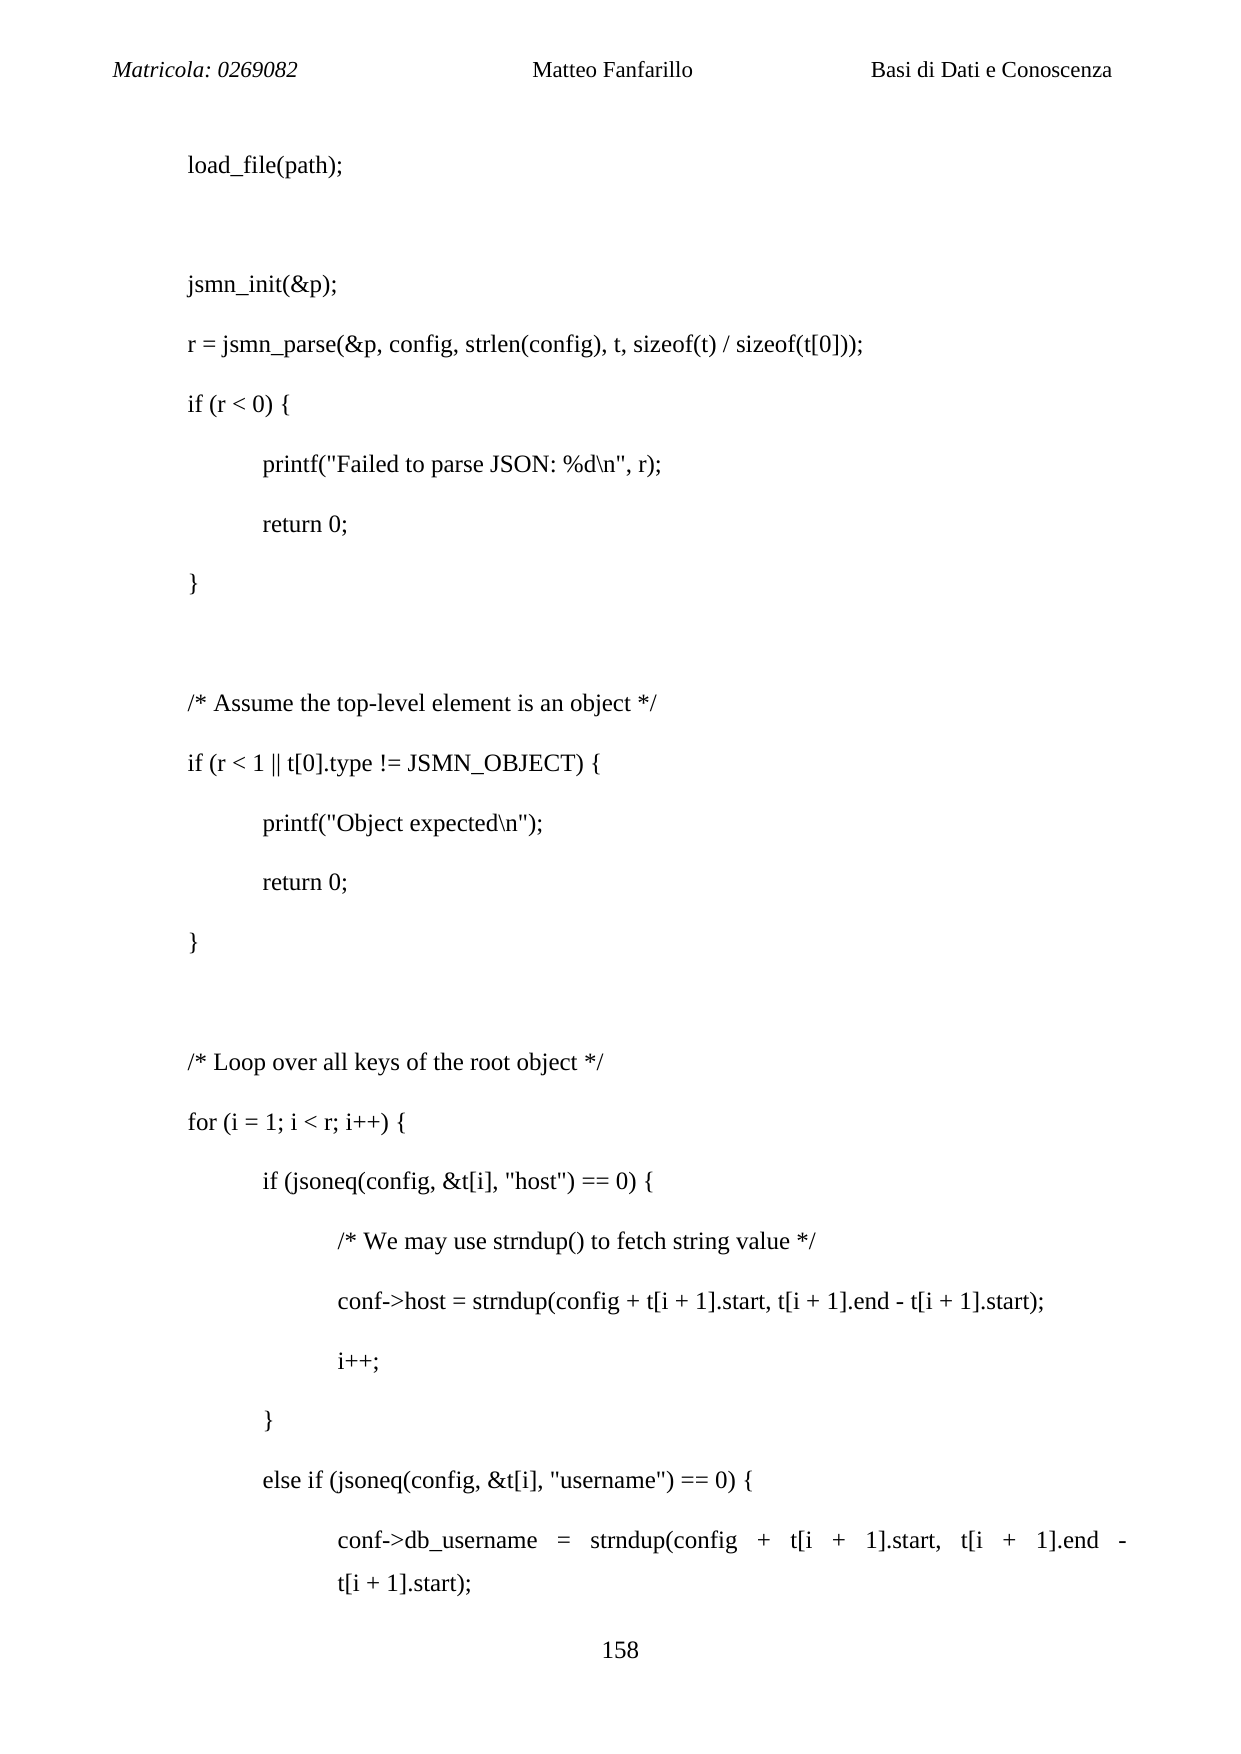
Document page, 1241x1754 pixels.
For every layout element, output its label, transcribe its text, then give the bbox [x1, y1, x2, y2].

text else if (jsoneq(config, &t[i], "username") == 0) { [112, 1465, 1128, 1494]
text load_file(path); [112, 150, 1128, 179]
text conf->host = strndup(config + t[i + 1].start, t[i + 1].end - t[i + 1].start); [112, 1286, 1128, 1315]
text if (r < 0) { [112, 389, 1128, 418]
text i++; [112, 1346, 1128, 1374]
text for (i = 1; i < r; i++) { [112, 1107, 1128, 1135]
text /* Loop over all keys of the root object */ [112, 1047, 1128, 1076]
text jsmn_init(&p); [112, 269, 1128, 298]
text printf("Failed to parse JSON: %d\n", r); [112, 449, 1128, 478]
text } [112, 568, 1128, 597]
text if (r < 1 || t[0].type != JSMN_OBJECT) { [112, 748, 1128, 777]
text /* We may use strndup() to fetch string value */ [112, 1226, 1128, 1255]
text } [112, 1406, 1128, 1434]
text } [112, 927, 1128, 956]
text r = jsmn_parse(&p, config, strlen(config), t, sizeof(t) / sizeof(t[0])); [112, 329, 1128, 358]
text if (jsoneq(config, &t[i], "host") == 0) { [112, 1166, 1128, 1195]
text /* Assume the top-level element is an object */ [112, 688, 1128, 717]
text return 0; [112, 509, 1128, 537]
text printf("Object expected\n"); [112, 808, 1128, 836]
text conf->db_username = strndup(config + t[i + 1].start, t[i + 1].end - t[i + 1].start); [337, 1525, 1128, 1597]
text return 0; [112, 867, 1128, 896]
